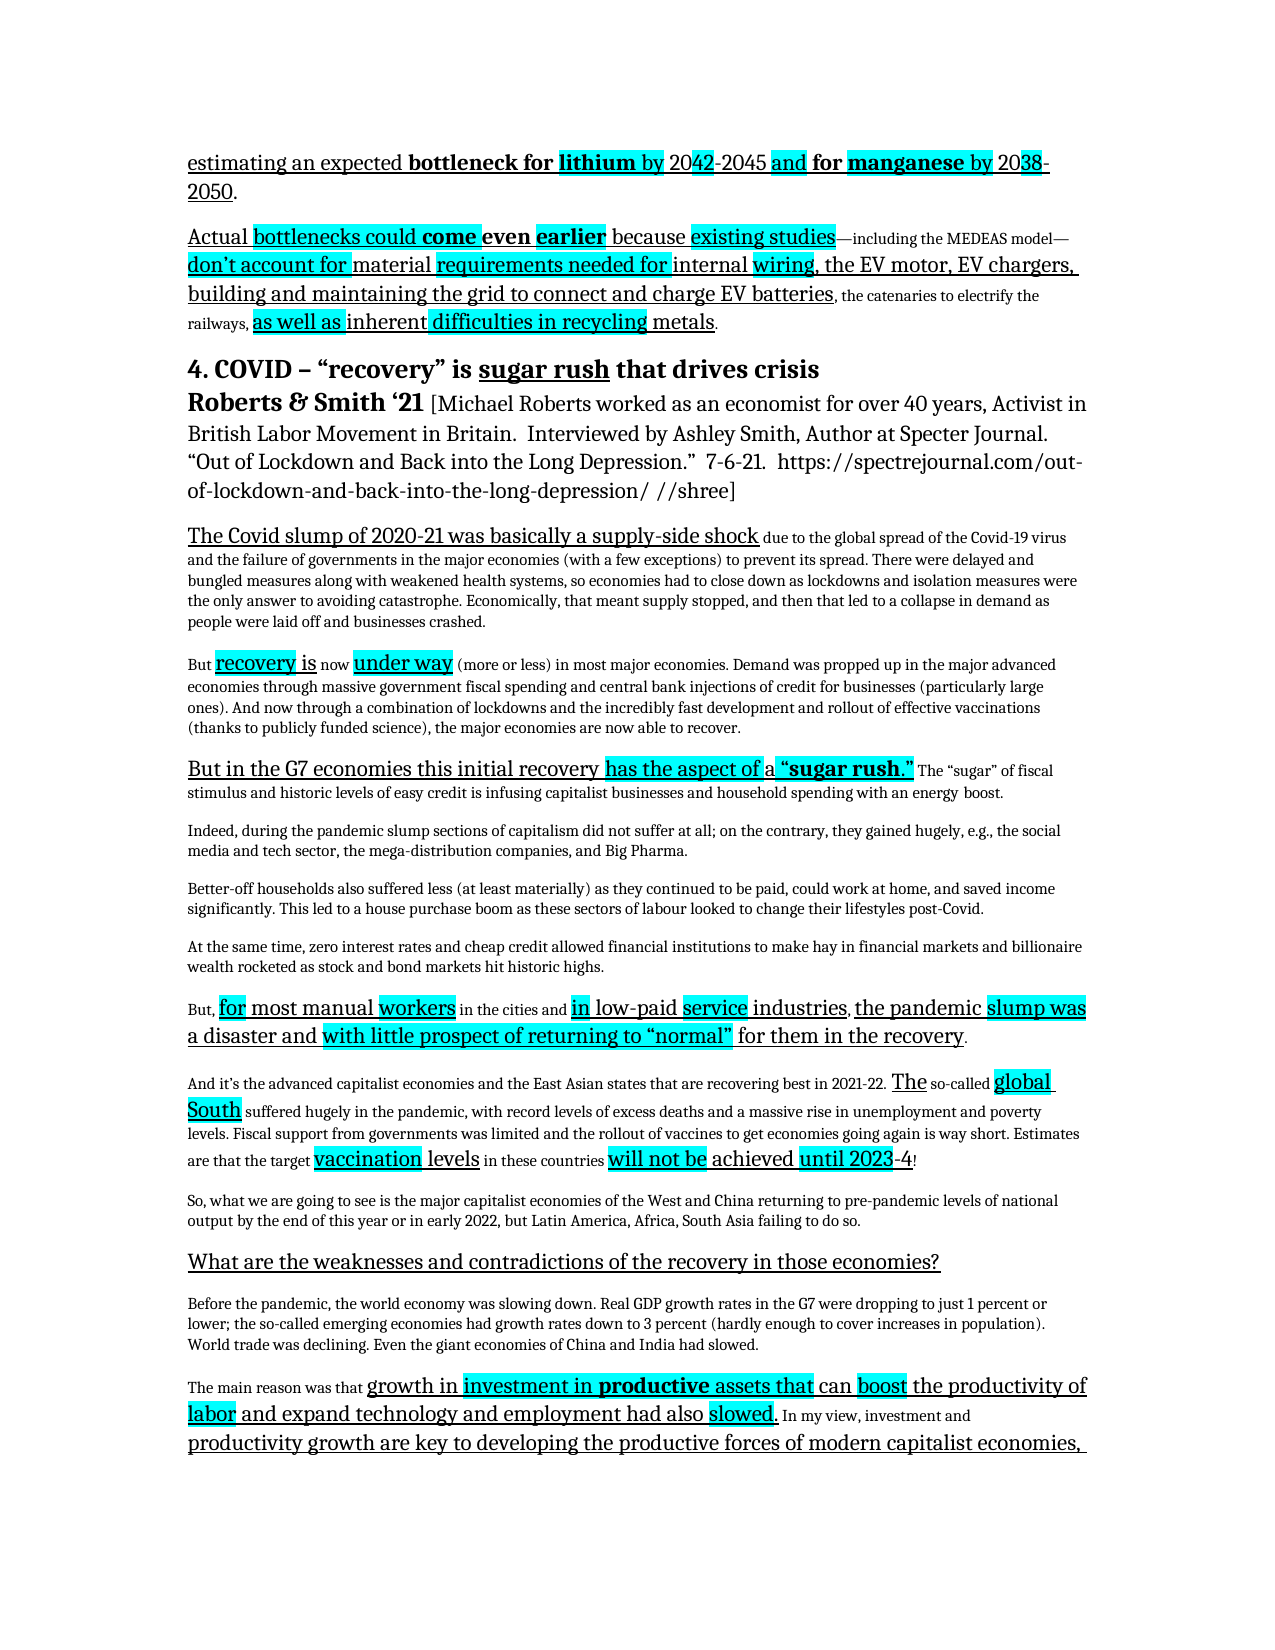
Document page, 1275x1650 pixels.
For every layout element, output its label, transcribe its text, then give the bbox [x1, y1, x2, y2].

text The Covid slump of 2020-21 was basically a supply-side shock due to the global spread of the Covid-19 virus and the failure of governments in the major economies (with a few exceptions) to prevent its spread. There were delayed and bungled measures along with weakened health systems, so economies had to close down as lockdowns and isolation measures were the only answer to avoiding catastrophe. Economically, that meant supply stopped, and then that led to a collapse in demand as people were laid off and businesses crashed. [187, 523, 1087, 632]
subtitle 4. COVID – “recovery” is sugar rush that drives crisis [187, 354, 1087, 385]
text And it’s the advanced capitalist economies and the East Asian states that are recovering best in 2021-22. The so-called global South suffered hugely in the pandemic, with record levels of excess deaths and a massive rise in unemployment and poverty levels. Fiscal support from governments was limited and the rollout of vaccines to get economies going again is way short. Estimates are that the target vaccination levels in these countries will not be achieved until 2023-4! [187, 1068, 1087, 1172]
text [187, 150, 1087, 205]
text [187, 1373, 1087, 1452]
text Better-off households also suffered less (at least materially) as they continued to be paid, could work at home, and saved income significantly. This led to a house purchase boom as these sectors of labour looked to change their lifestyles post-Covid. [187, 879, 1087, 919]
text Roberts & Smith ‘21 [Michael Roberts worked as an economist for over 40 years, Activist in British Labor Movement in Britain. Interviewed by Ashley Smith, Author at Specter Journal. “Out of Lockdown and Back into the Long Depression.” 7-6-21. https://spectrejournal.com/out-of-lockdown-and-back-into-the-long-depression/ //shree] [187, 387, 1087, 504]
text Actual bottlenecks could come even earlier because existing studies—including the MEDEAS model—don’t account for material requirements needed for internal wiring, the EV motor, EV chargers, building and maintaining the grid to connect and charge EV batteries, the catenaries to electrify the railways, as well as inherent difficulties in recycling metals. [187, 223, 1087, 335]
text Indeed, during the pandemic slump sections of capitalism did not suffer at all; on the contrary, they gained hugely, e.g., the social media and tech sector, the mega-distribution companies, and Big Pharma. [187, 821, 1087, 861]
text Before the pandemic, the world economy was slowing down. Real GDP growth rates in the G7 were dropping to just 1 percent or lower; the so-called emerging economies had growth rates down to 3 percent (hardly enough to cover increases in population). World trade was declining. Even the giant economies of China and India had slowed. [187, 1294, 1087, 1354]
text At the same time, zero interest rates and cheap credit allowed financial institutions to make hay in financial markets and billionaire wealth rocketed as stock and bond markets hit historic highs. [187, 937, 1087, 977]
text What are the weaknesses and contradictions of the recovery in those economies? [187, 1249, 1087, 1275]
text But in the G7 economies this initial recovery has the aspect of a “sugar rush.” The “sugar” of fiscal stimulus and historic levels of easy credit is infusing capitalist businesses and household spending with an energy boost. [187, 756, 1087, 803]
text But, for most manual workers in the cities and in low-paid service industries, the pandemic slump was a disaster and with little prospect of returning to “normal” for them in the recovery. [187, 995, 1087, 1050]
text So, what we are going to see is the major capitalist economies of the West and China returning to pre-pandemic levels of national output by the end of this year or in early 2022, but Latin America, Africa, South Asia failing to do so. [187, 1191, 1087, 1231]
text But recovery is now under way (more or less) in most major economies. Demand was propped up in the major advanced economies through massive government fiscal spending and central bank injections of credit for businesses (particularly large ones). And now through a combination of lockdowns and the incredibly fast development and rollout of effective vaccinations (thanks to publicly funded science), the major economies are now able to recover. [187, 650, 1087, 738]
